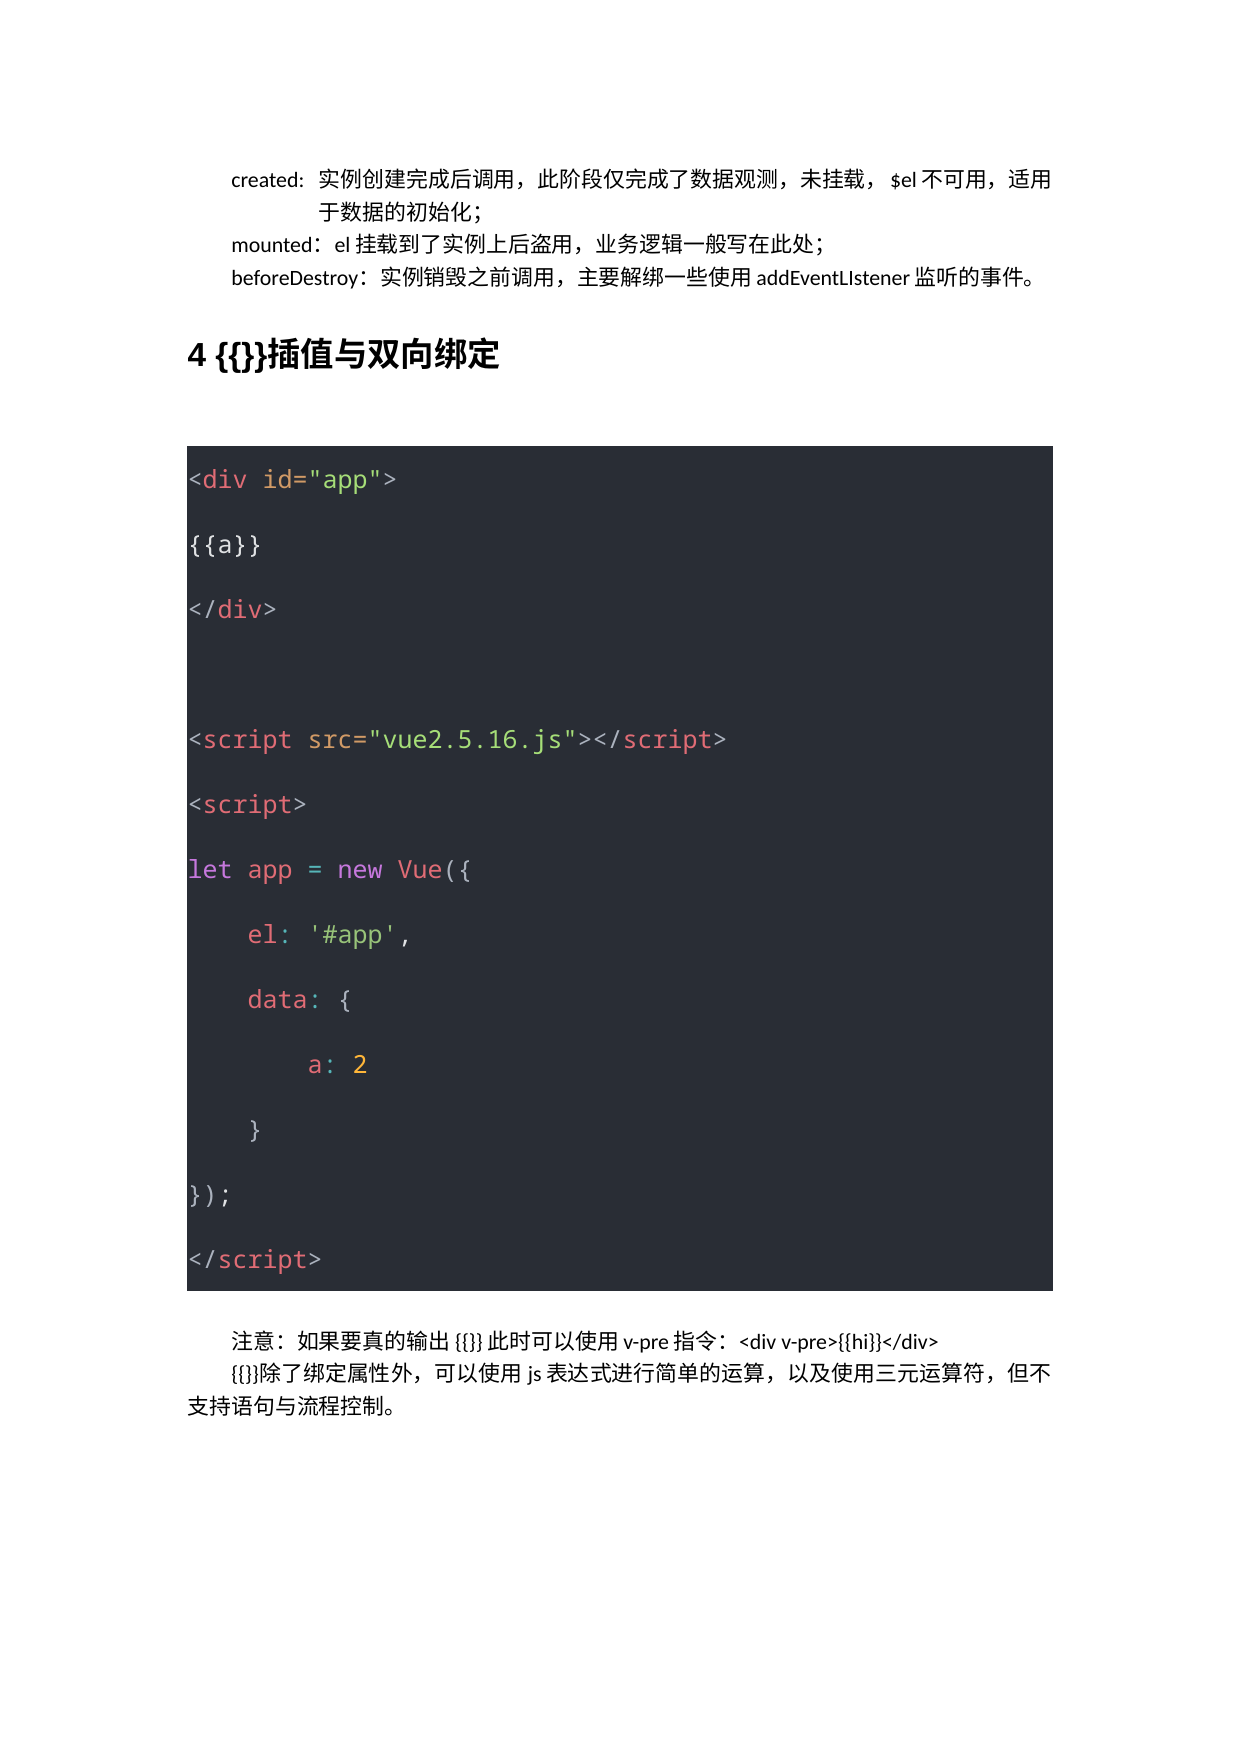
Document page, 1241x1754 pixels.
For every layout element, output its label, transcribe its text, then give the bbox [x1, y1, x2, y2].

text 注意：如果要真的输出 {{}} 此时可以使用v-pre指令：<div v-pre>{{hi}}</div> [187, 1323, 1053, 1356]
text {{}}除了绑定属性外，可以使用js表达式进行简单的运算，以及使用三元运算符，但不支持语句与流程控制。 [187, 1356, 1053, 1421]
text mounted：el挂载到了实例上后盗用，业务逻辑一般写在此处； [187, 227, 1053, 259]
text <div id="app"> {{a}} </div> <script src="vue2.5.16.js"></script> <script> let app = new Vue({ el: '#app', data: { a: 2 } }); </script> [187, 446, 1053, 1291]
text beforeDestroy：实例销毁之前调用，主要解绑一些使用addEventLIstener监听的事件。 [187, 259, 1053, 292]
subtitle 4 {{}}插值与双向绑定 [187, 319, 1053, 384]
text created: 实例创建完成后调用，此阶段仅完成了数据观测，未挂载，$el不可用，适用 于数据的初始化； [187, 162, 1053, 227]
